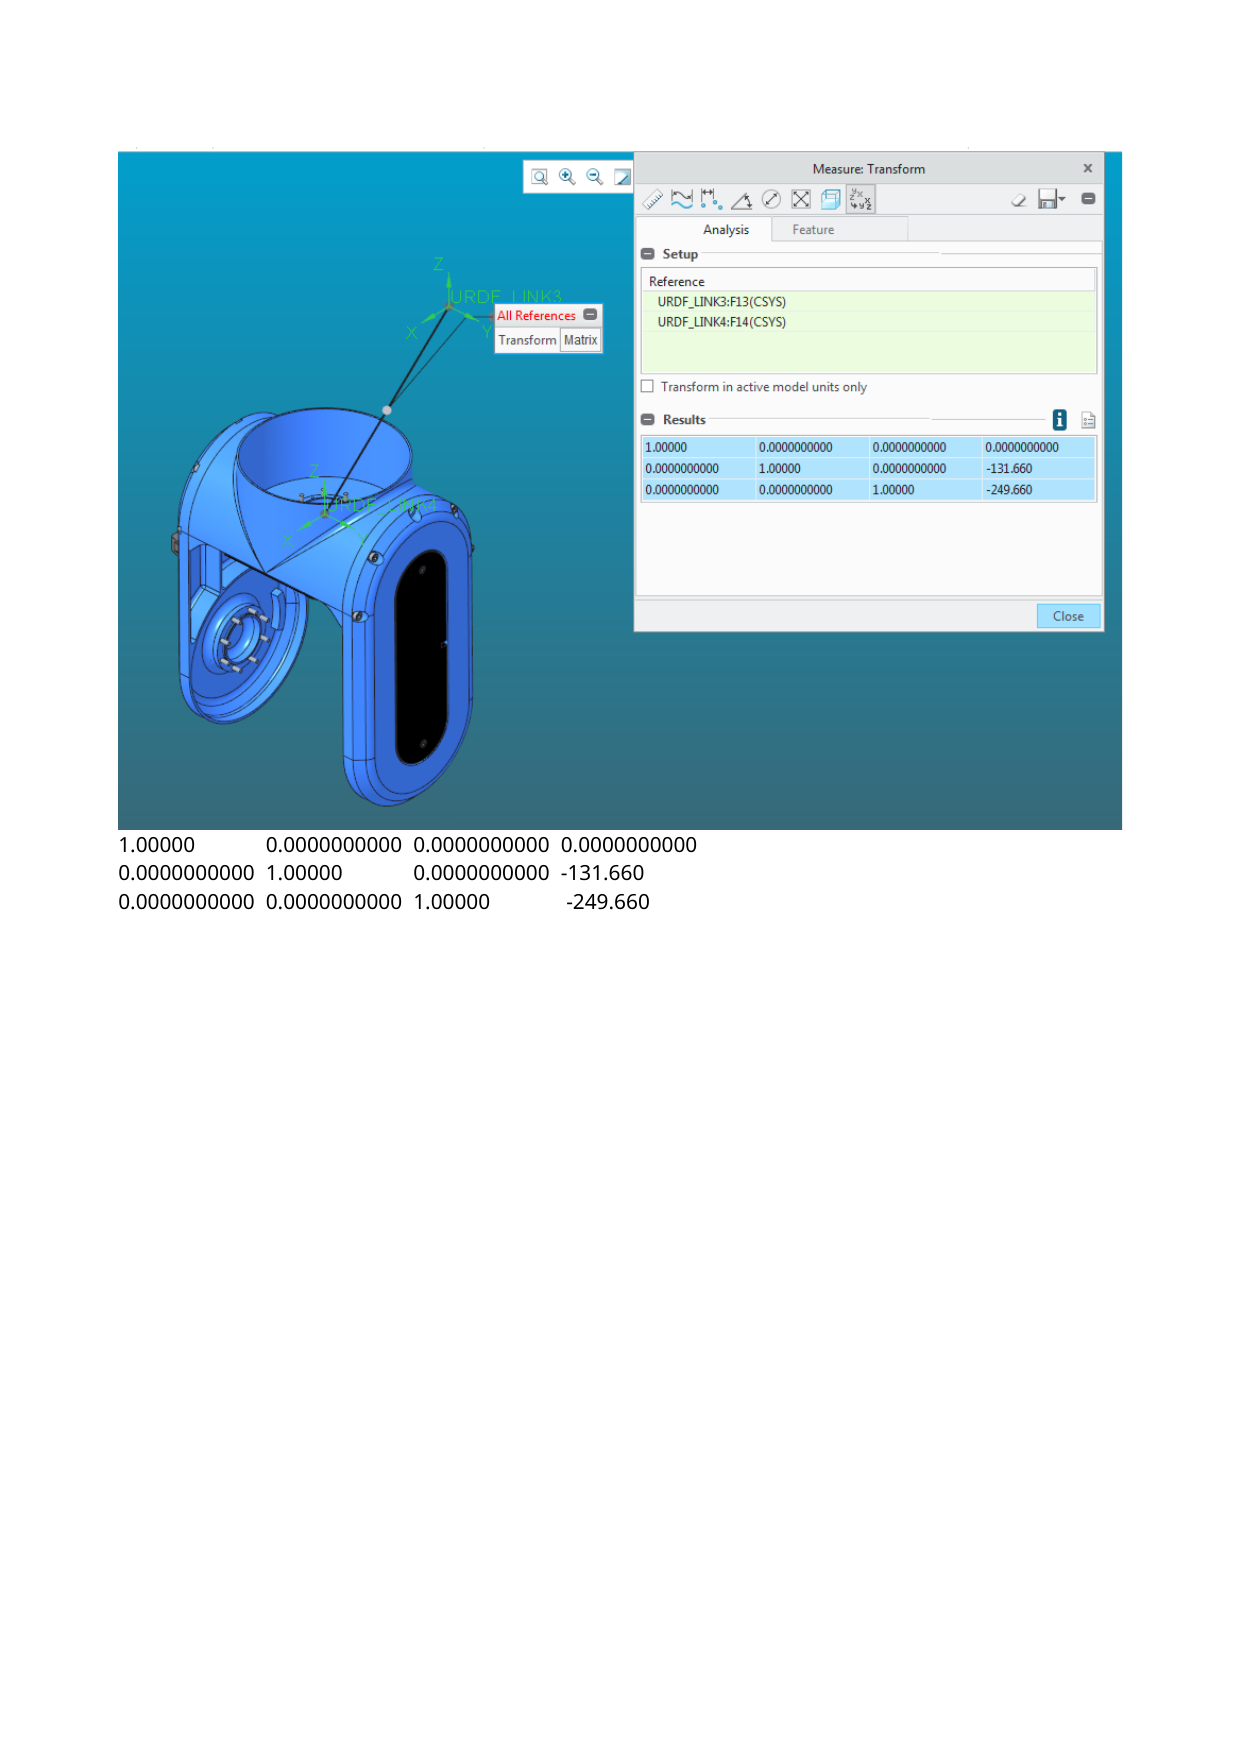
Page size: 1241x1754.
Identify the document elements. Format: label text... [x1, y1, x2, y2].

text 1.00000 0.0000000000 0.0000000000 0.0000000000 [118, 830, 1122, 858]
text 0.0000000000 1.00000 0.0000000000 -131.660 [118, 858, 1122, 887]
text 0.0000000000 0.0000000000 1.00000 -249.660 [118, 887, 1122, 915]
